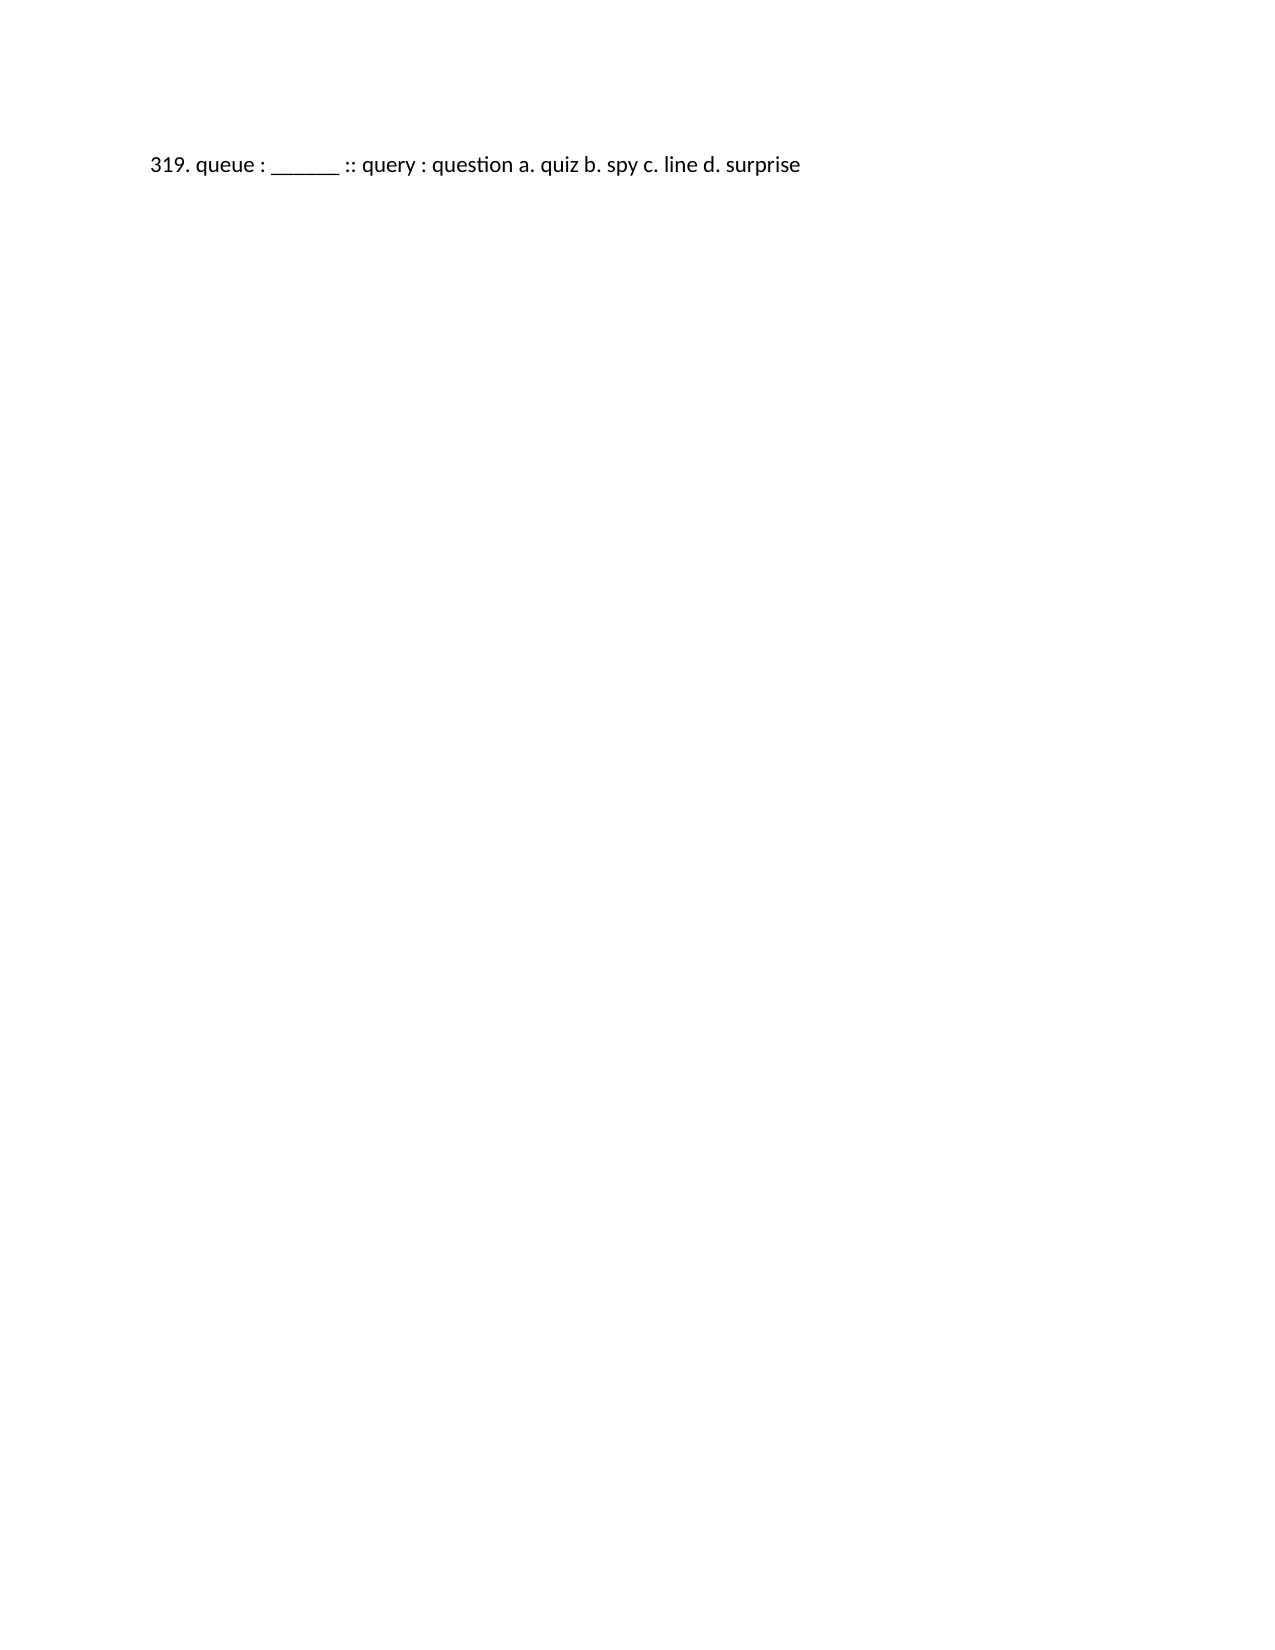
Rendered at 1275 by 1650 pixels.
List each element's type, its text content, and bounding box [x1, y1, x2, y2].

text 319. queue : ______ :: query : question a. quiz b. spy c. line d. surprise [150, 150, 1125, 178]
